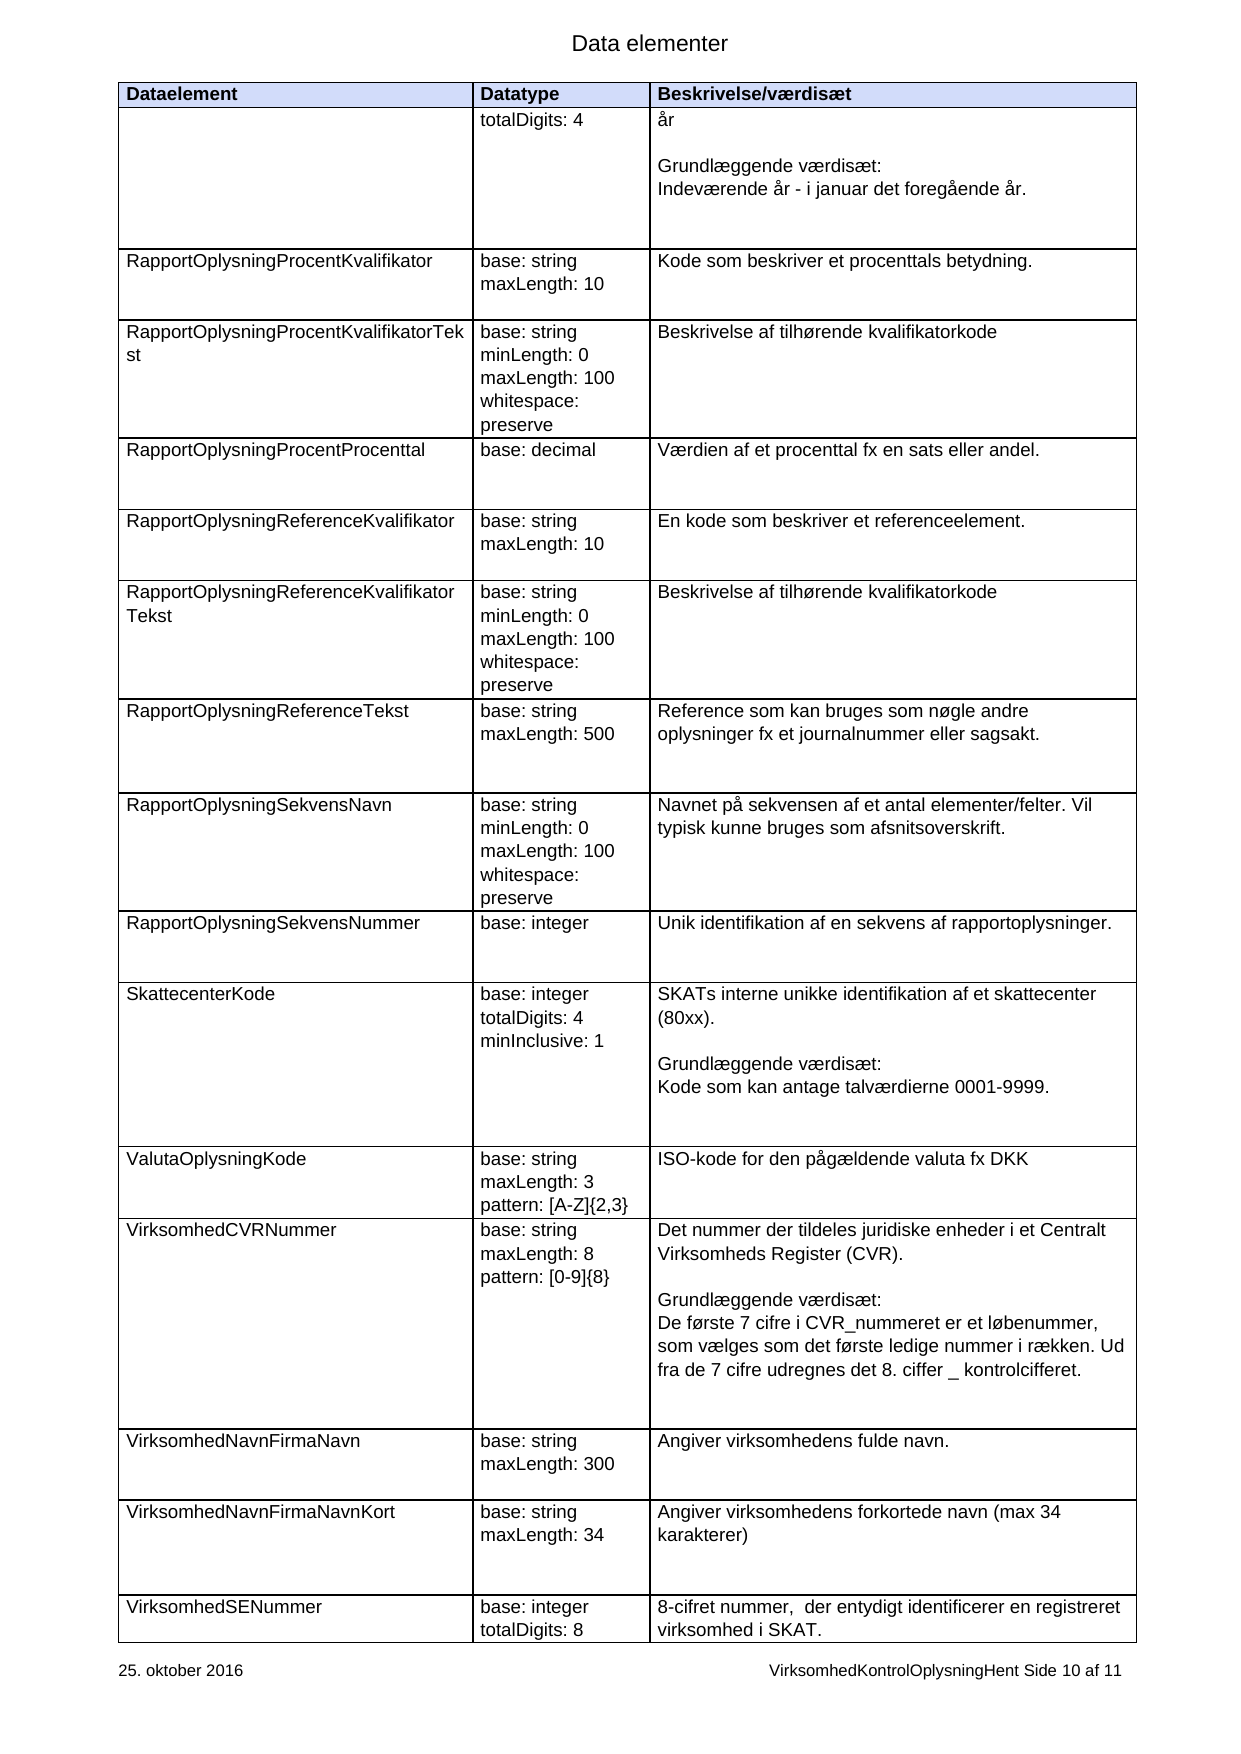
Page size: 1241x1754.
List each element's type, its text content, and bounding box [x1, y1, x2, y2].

table_cell base: string maxLength: 10 [474, 510, 649, 580]
table_header Datatype [474, 83, 649, 107]
table_cell RapportOplysningSekvensNavn [119, 794, 472, 910]
table_cell base: string minLength: 0 maxLength: 100 whitespace: preserve [474, 794, 649, 910]
table_cell Værdien af et procenttal fx en sats eller andel. [651, 439, 1136, 508]
table_cell VirksomhedNavnFirmaNavnKort [119, 1501, 472, 1594]
table_cell VirksomhedSENummer [119, 1596, 472, 1642]
table_cell base: string maxLength: 34 [474, 1501, 649, 1594]
table_cell RapportOplysningProcentProcenttal [119, 439, 472, 508]
table_cell base: string maxLength: 3 pattern: [A-Z]{2,3} [474, 1147, 649, 1217]
table_cell Navnet på sekvensen af et antal elementer/felter. Vil typisk kunne bruges som afsnitsoverskrift. [651, 794, 1136, 910]
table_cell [474, 1596, 649, 1642]
table_cell Angiver virksomhedens fulde navn. [651, 1430, 1136, 1499]
table_cell RapportOplysningSekvensNummer [119, 912, 472, 982]
table_cell VirksomhedCVRNummer [119, 1219, 472, 1428]
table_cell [119, 108, 472, 248]
table_header Beskrivelse/værdisæt [651, 83, 1136, 107]
table_header Dataelement [119, 83, 472, 107]
table_cell base: integer totalDigits: 4 minInclusive: 1 [474, 983, 649, 1146]
table_cell En kode som beskriver et referenceelement. [651, 510, 1136, 580]
table_cell base: string minLength: 0 maxLength: 100 whitespace: preserve [474, 321, 649, 437]
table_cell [474, 108, 649, 248]
table_cell base: string maxLength: 10 [474, 250, 649, 319]
table_cell Beskrivelse af tilhørende kvalifikatorkode [651, 321, 1136, 437]
table_cell base: string maxLength: 8 pattern: [0-9]{8} [474, 1219, 649, 1428]
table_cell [651, 108, 1136, 248]
table_cell Angiver virksomhedens forkortede navn (max 34 karakterer) [651, 1501, 1136, 1594]
table_cell Beskrivelse af tilhørende kvalifikatorkode [651, 581, 1136, 698]
table_cell RapportOplysningProcentKvalifikator [119, 250, 472, 319]
table_cell base: string maxLength: 300 [474, 1430, 649, 1499]
table_cell RapportOplysningReferenceTekst [119, 700, 472, 792]
table_cell Reference som kan bruges som nøgle andre oplysninger fx et journalnummer eller sagsakt. [651, 700, 1136, 792]
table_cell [651, 1596, 1136, 1642]
table_cell SkattecenterKode [119, 983, 472, 1146]
table_cell RapportOplysningReferenceKvalifikatorTekst [119, 581, 472, 698]
table_cell SKATs interne unikke identifikation af et skattecenter (80xx). Grundlæggende værdisæt: Kode som kan antage talværdierne 0001-9999. [651, 983, 1136, 1146]
table_cell base: decimal [474, 439, 649, 508]
table_cell base: integer [474, 912, 649, 982]
table_cell VirksomhedNavnFirmaNavn [119, 1430, 472, 1499]
table_cell base: string maxLength: 500 [474, 700, 649, 792]
table_cell ValutaOplysningKode [119, 1147, 472, 1217]
table_cell Det nummer der tildeles juridiske enheder i et Centralt Virksomheds Register (CVR). Grundlæggende værdisæt: De første 7 cifre i CVR_nummeret er et løbenummer, som vælges som det første ledige nummer i rækken. Ud fra de 7 cifre udregnes det 8. ciffer _ kontrolcifferet. [651, 1219, 1136, 1428]
table_cell Kode som beskriver et procenttals betydning. [651, 250, 1136, 319]
table_cell RapportOplysningReferenceKvalifikator [119, 510, 472, 580]
table_cell ISO-kode for den pågældende valuta fx DKK [651, 1147, 1136, 1217]
table_cell Unik identifikation af en sekvens af rapportoplysninger. [651, 912, 1136, 982]
table_cell base: string minLength: 0 maxLength: 100 whitespace: preserve [474, 581, 649, 698]
table_cell RapportOplysningProcentKvalifikatorTekst [119, 321, 472, 437]
